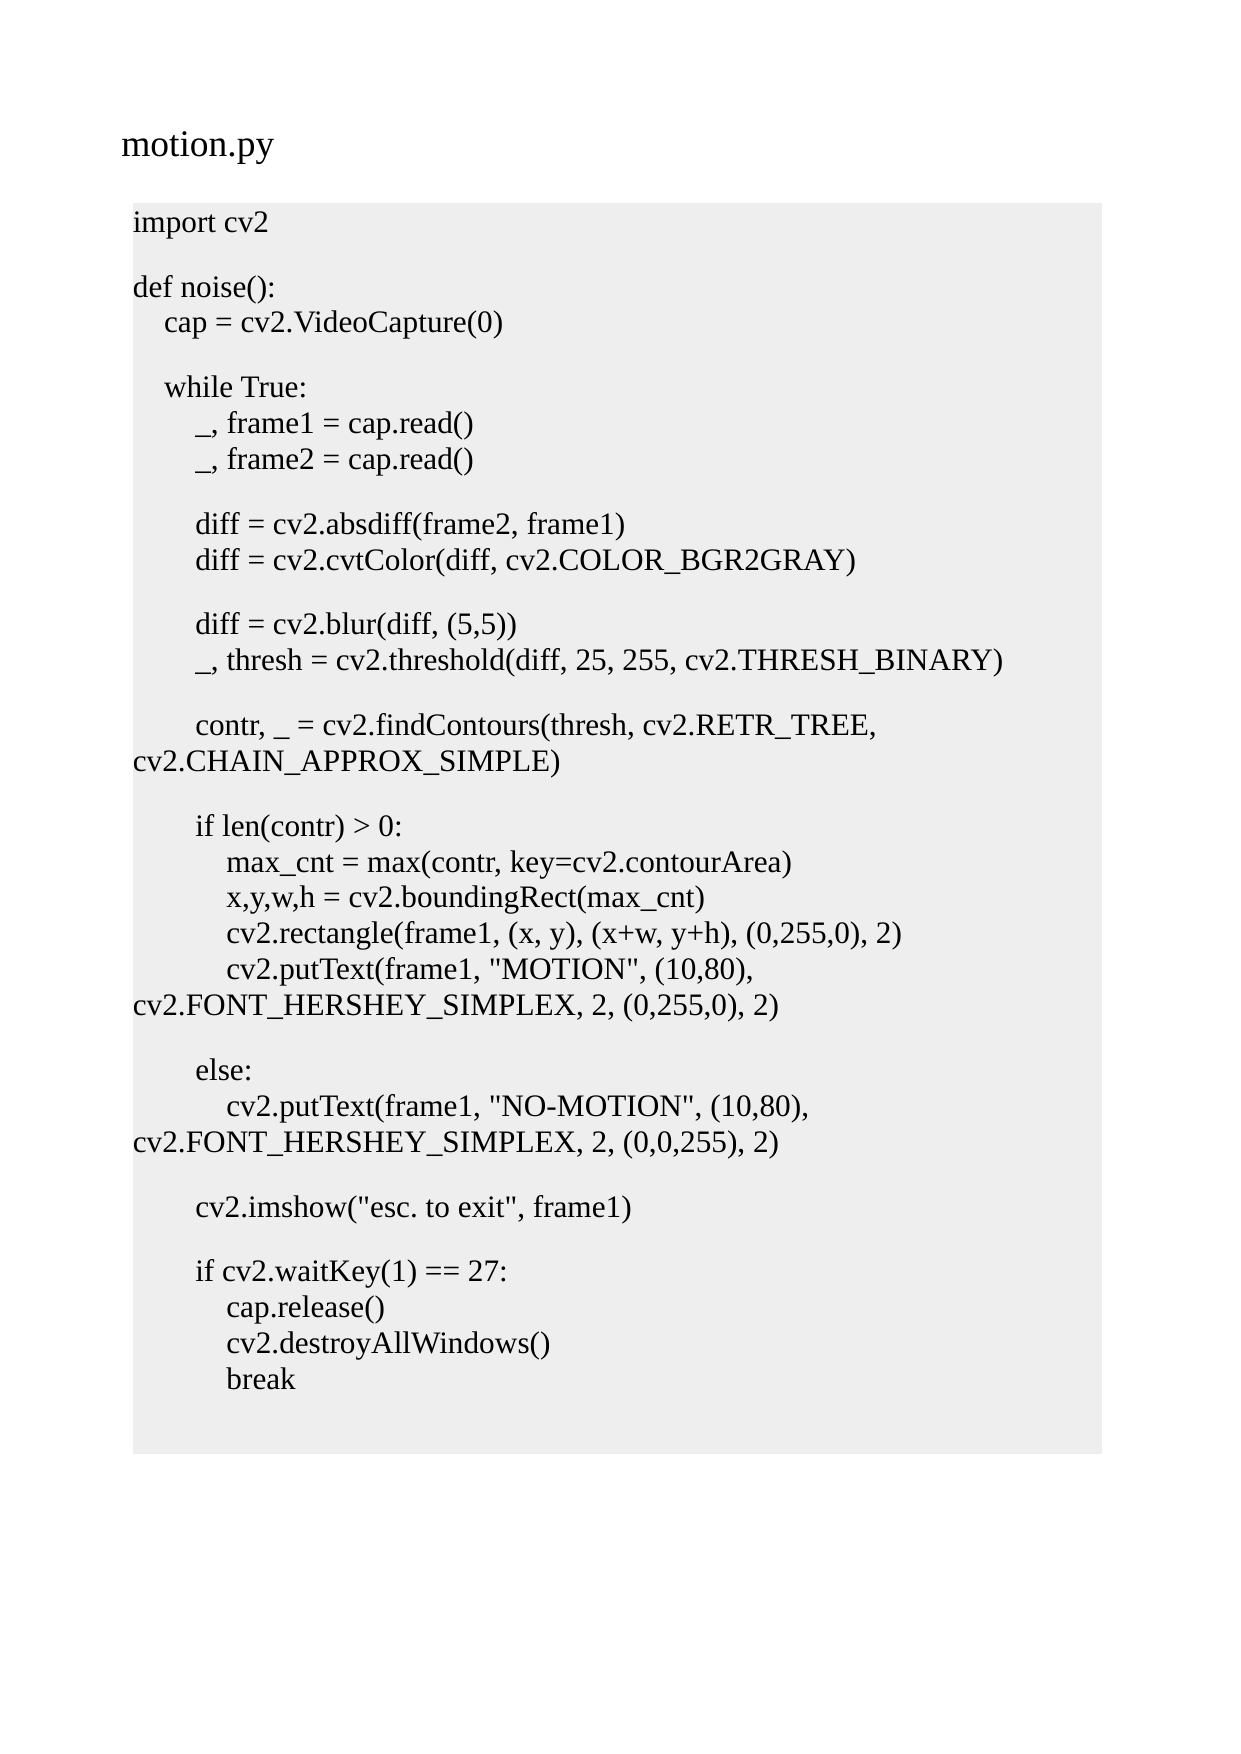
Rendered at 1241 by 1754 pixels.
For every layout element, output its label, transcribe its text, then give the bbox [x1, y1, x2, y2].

text motion.py [121, 121, 1119, 164]
